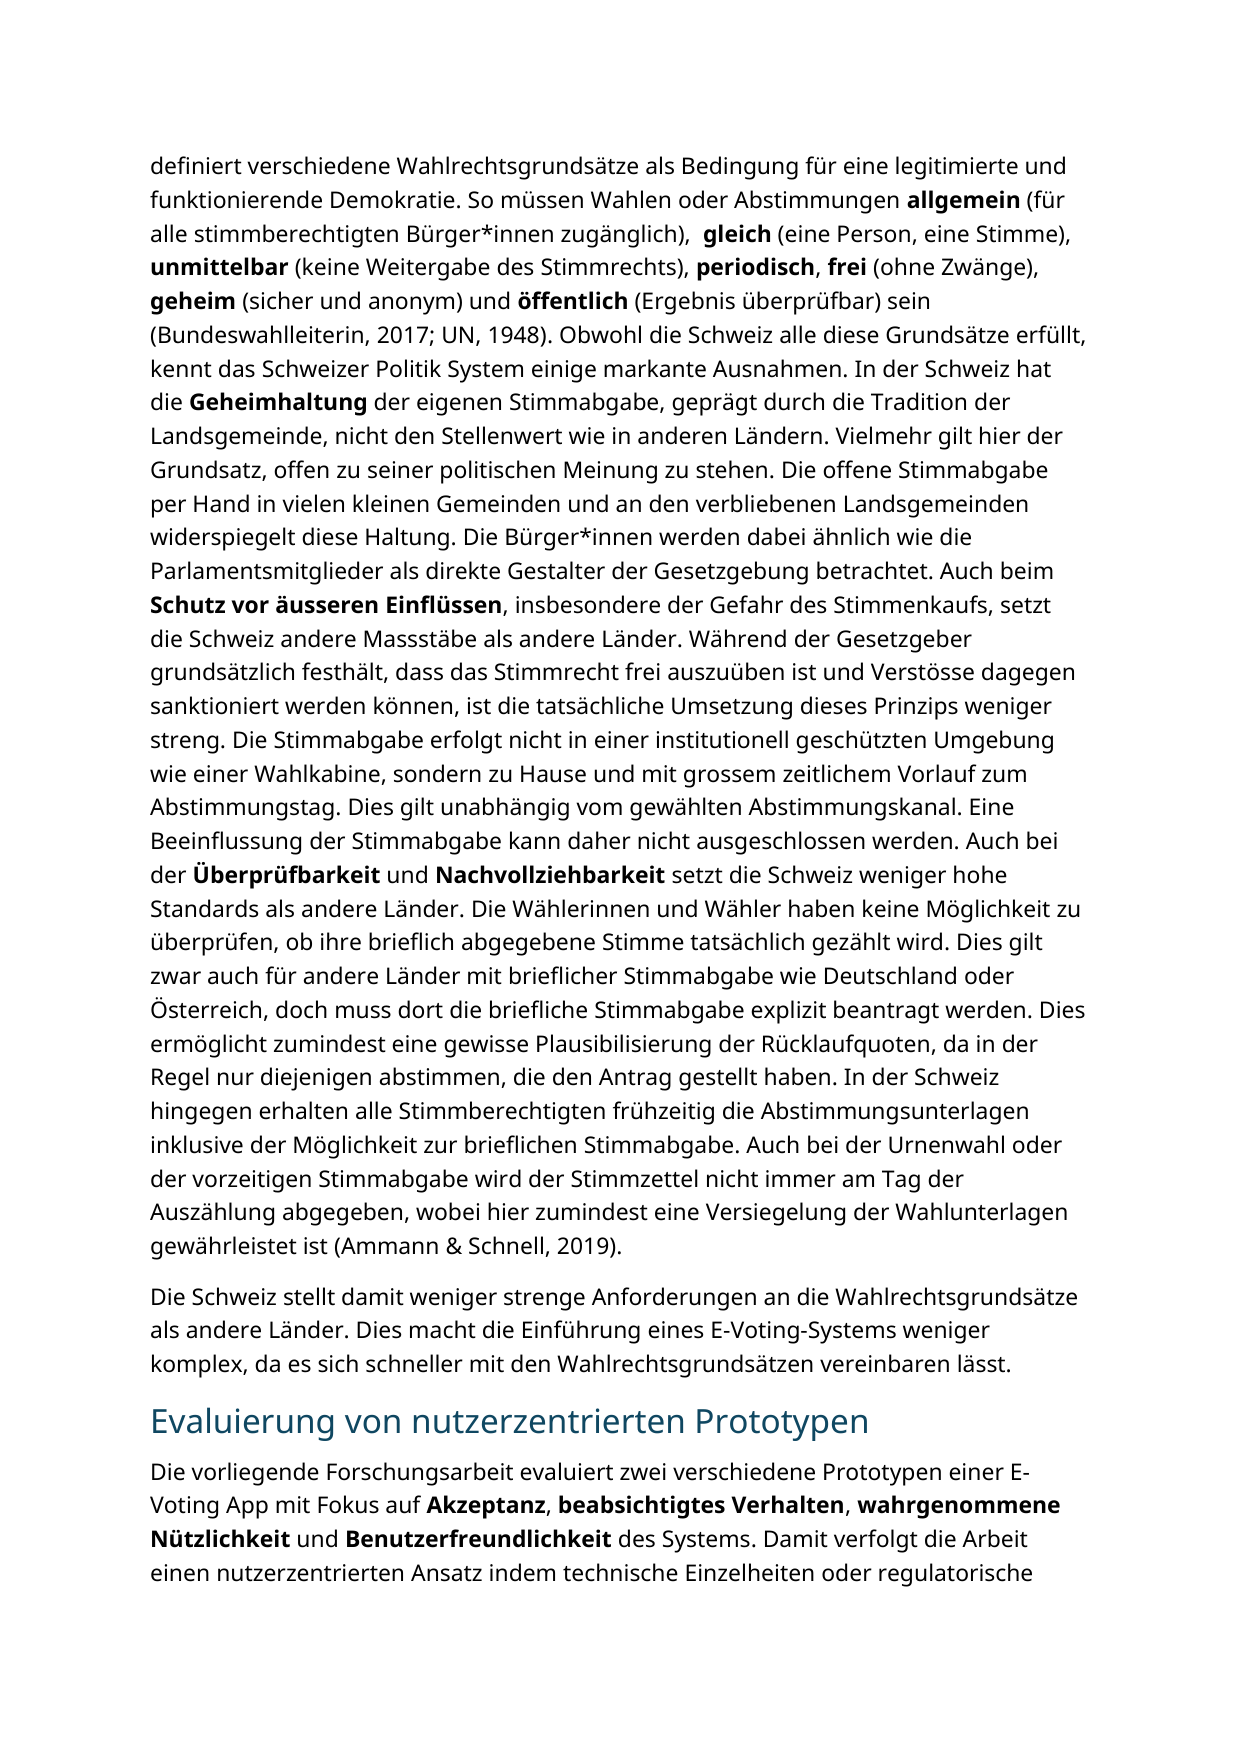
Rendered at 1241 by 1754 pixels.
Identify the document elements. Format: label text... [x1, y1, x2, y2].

text Die Schweiz stellt damit weniger strenge Anforderungen an die Wahlrechtsgrundsätze als andere Länder. Dies macht die Einführung eines E-Voting-Systems weniger komplex, da es sich schneller mit den Wahlrechtsgrundsätzen vereinbaren lässt. [150, 1280, 1090, 1379]
subtitle Evaluierung von nutzerzentrierten Prototypen [150, 1398, 1090, 1444]
